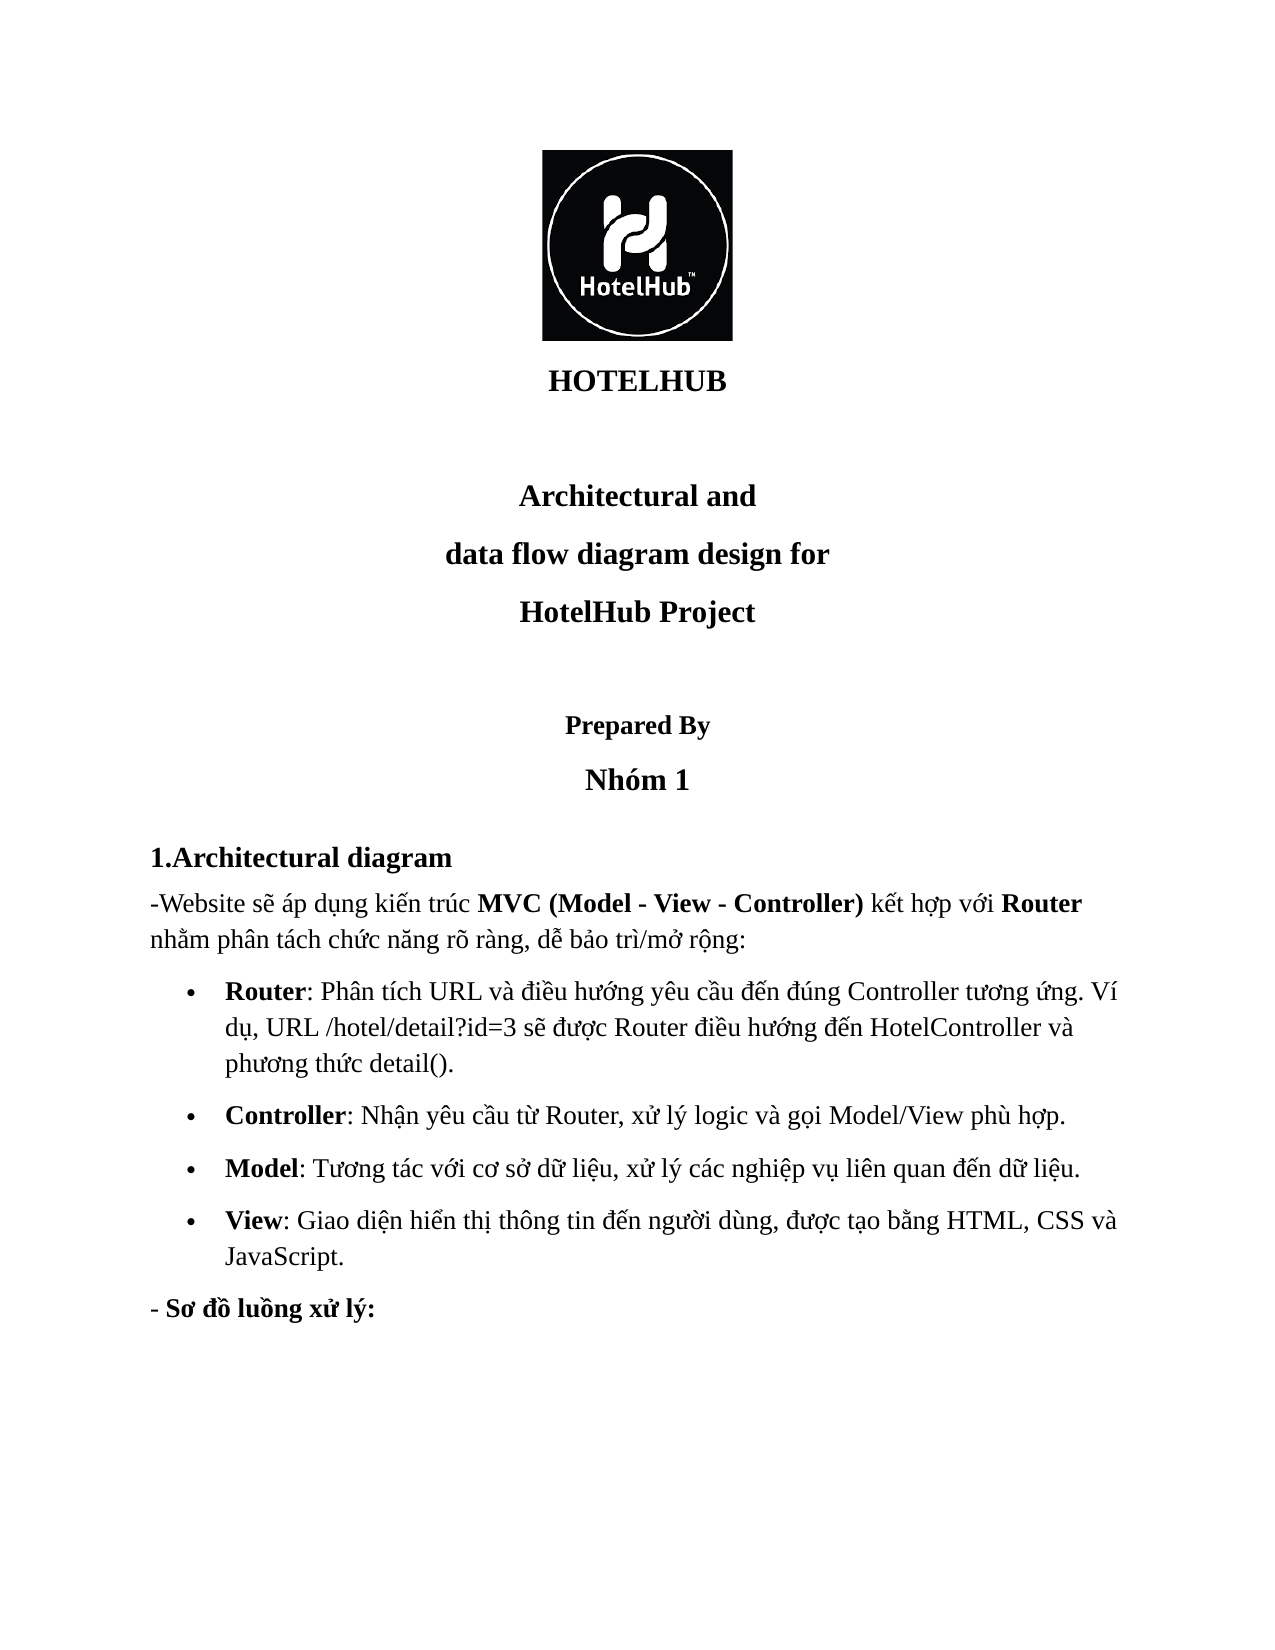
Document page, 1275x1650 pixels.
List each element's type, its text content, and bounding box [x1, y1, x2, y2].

text HotelHub Project [150, 593, 1125, 629]
subtitle 1.Architectural diagram [150, 840, 1125, 874]
list Controller: Nhận yêu cầu từ Router, xử lý logic và gọi Model/View phù hợp. [187, 1099, 1125, 1130]
text Prepared By [150, 709, 1125, 740]
text -Website sẽ áp dụng kiến trúc MVC (Model - View - Controller) kết hợp với Router nhằm phân tách chức năng rõ ràng, dễ bảo trì/mở rộng: [150, 887, 1125, 954]
text Nhóm 1 [150, 762, 1125, 798]
picture [542, 150, 733, 341]
list Router: Phân tích URL và điều hướng yêu cầu đến đúng Controller tương ứng. Ví dụ, URL /hotel/detail?id=3 sẽ được Router điều hướng đến HotelController và phương thức detail(). [187, 975, 1125, 1078]
list View: Giao diện hiển thị thông tin đến người dùng, được tạo bằng HTML, CSS và JavaScript. [187, 1204, 1125, 1271]
text data flow diagram design for [150, 536, 1125, 571]
text - Sơ đồ luồng xử lý: [150, 1292, 1125, 1323]
text Architectural and [150, 478, 1125, 513]
list Model: Tương tác với cơ sở dữ liệu, xử lý các nghiệp vụ liên quan đến dữ liệu. [187, 1152, 1125, 1183]
text HOTELHUB [150, 362, 1125, 398]
